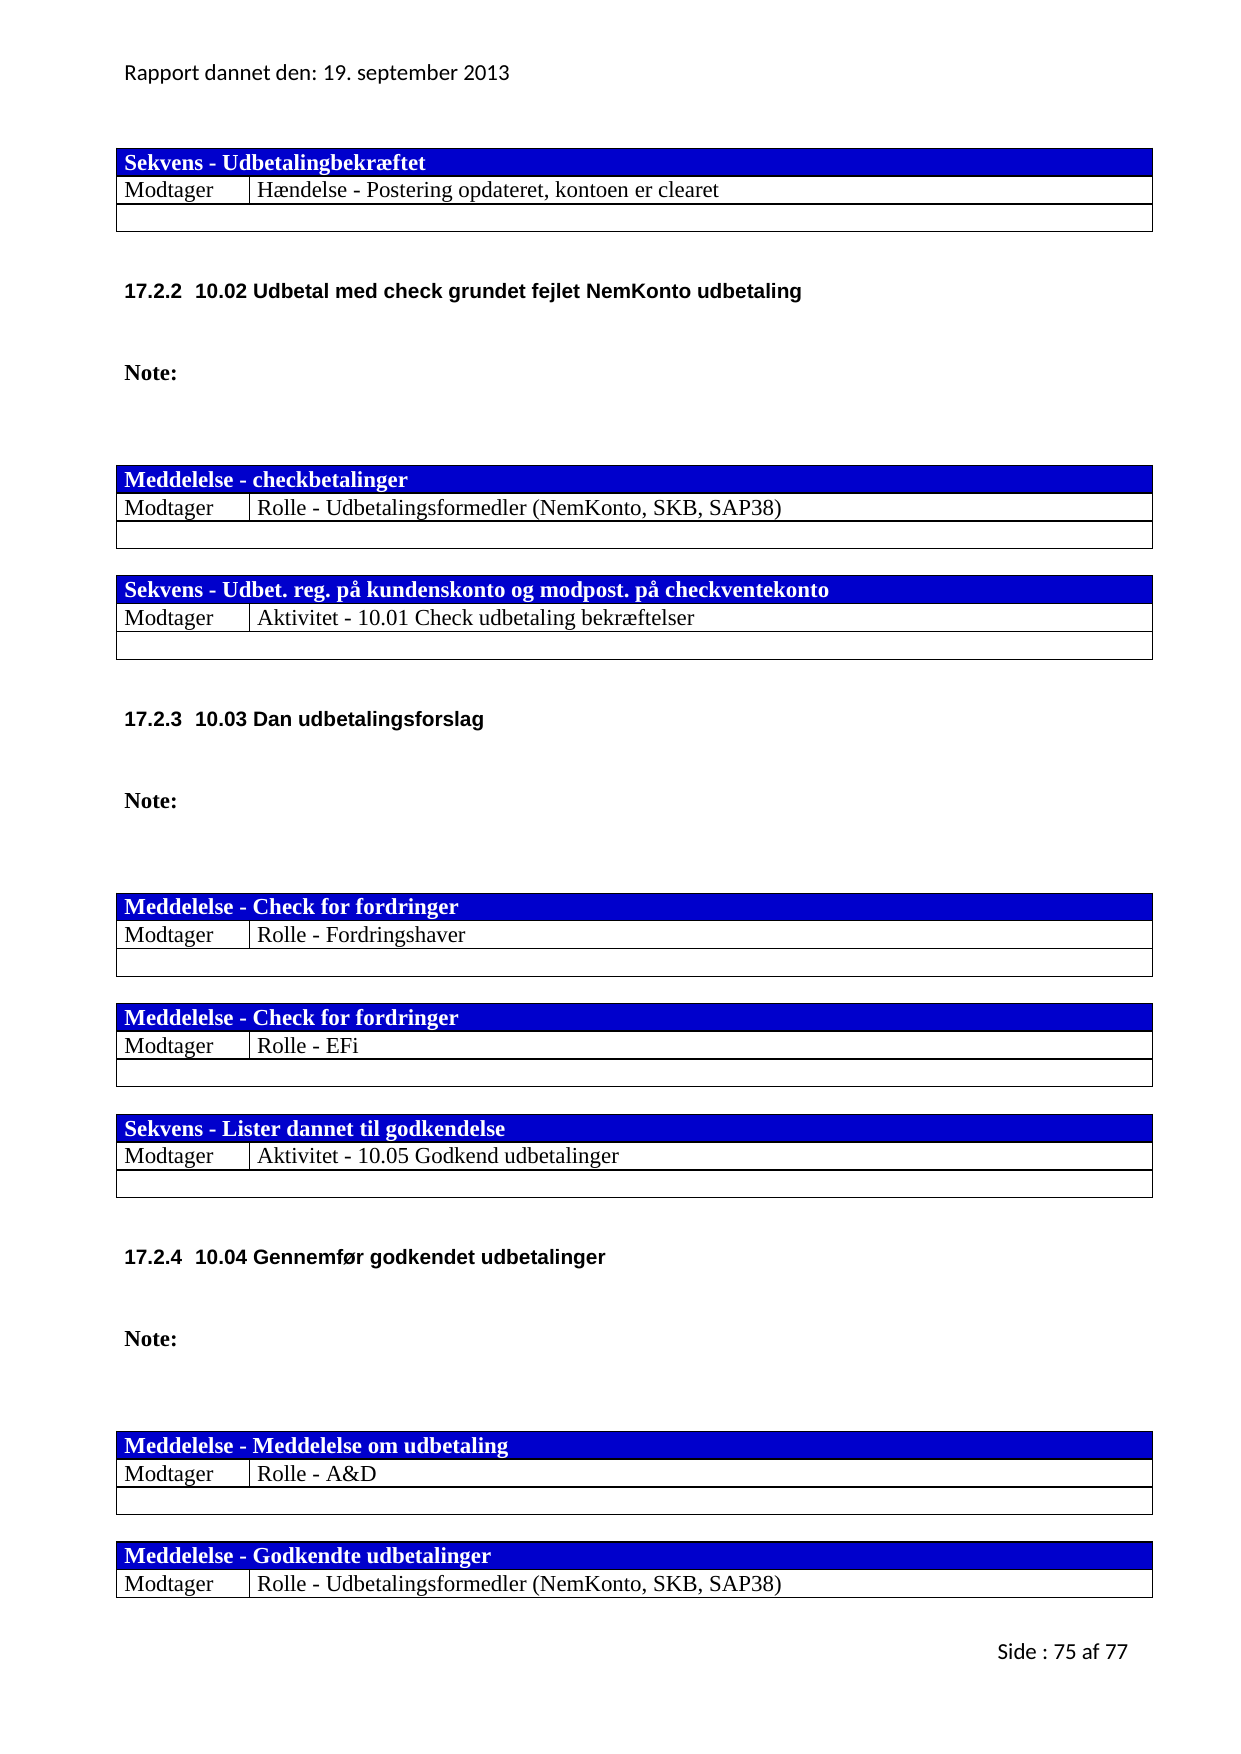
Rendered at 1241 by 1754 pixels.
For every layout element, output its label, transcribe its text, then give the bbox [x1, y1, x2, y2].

table_cell Rolle - A&D [250, 1460, 1152, 1486]
table_cell Rolle - Fordringshaver [250, 921, 1152, 948]
table_cell Modtager [117, 177, 249, 203]
table_cell Rolle - Udbetalingsformedler (NemKonto, SKB, SAP38) [250, 494, 1152, 520]
table_cell Modtager [117, 494, 249, 520]
subtitle 10.03 Dan udbetalingsforslag [124, 707, 1137, 731]
table_header Sekvens - Udbet. reg. på kundenskonto og modpost. på checkventekonto [117, 576, 1152, 603]
table_cell [117, 949, 1152, 976]
table_header Meddelelse - Godkendte udbetalinger [117, 1543, 1152, 1569]
subtitle 10.02 Udbetal med check grundet fejlet NemKonto udbetaling [124, 279, 1137, 303]
table_cell [117, 1488, 1152, 1514]
table_cell Modtager [117, 1460, 249, 1486]
table_cell [117, 205, 1152, 231]
table_cell Modtager [117, 1032, 249, 1058]
table_cell Modtager [117, 1143, 249, 1169]
table_header Meddelelse - checkbetalinger [117, 466, 1152, 492]
table_cell [117, 522, 1152, 548]
table_cell Modtager [117, 921, 249, 948]
table_header Meddelelse - Check for fordringer [117, 894, 1152, 920]
table_cell Rolle - Udbetalingsformedler (NemKonto, SKB, SAP38) [250, 1570, 1152, 1597]
subtitle 10.04 Gennemfør godkendet udbetalinger [124, 1245, 1137, 1269]
table_header Meddelelse - Meddelelse om udbetaling [117, 1432, 1152, 1458]
table_cell Aktivitet - 10.01 Check udbetaling bekræftelser [250, 604, 1152, 631]
text Note: [124, 787, 1137, 813]
table_cell Rolle - EFi [250, 1032, 1152, 1058]
table_cell [117, 1060, 1152, 1086]
table_cell Hændelse - Postering opdateret, kontoen er clearet [250, 177, 1152, 203]
table_cell Modtager [117, 604, 249, 631]
table_header Sekvens - Lister dannet til godkendelse [117, 1115, 1152, 1141]
table_cell [117, 632, 1152, 658]
table_cell Modtager [117, 1570, 249, 1597]
table_header Sekvens - Udbetalingbekræftet [117, 149, 1152, 175]
text Note: [124, 1325, 1137, 1352]
table_header Meddelelse - Check for fordringer [117, 1004, 1152, 1030]
text Note: [124, 359, 1137, 386]
table_cell [117, 1171, 1152, 1197]
table_cell Aktivitet - 10.05 Godkend udbetalinger [250, 1143, 1152, 1169]
